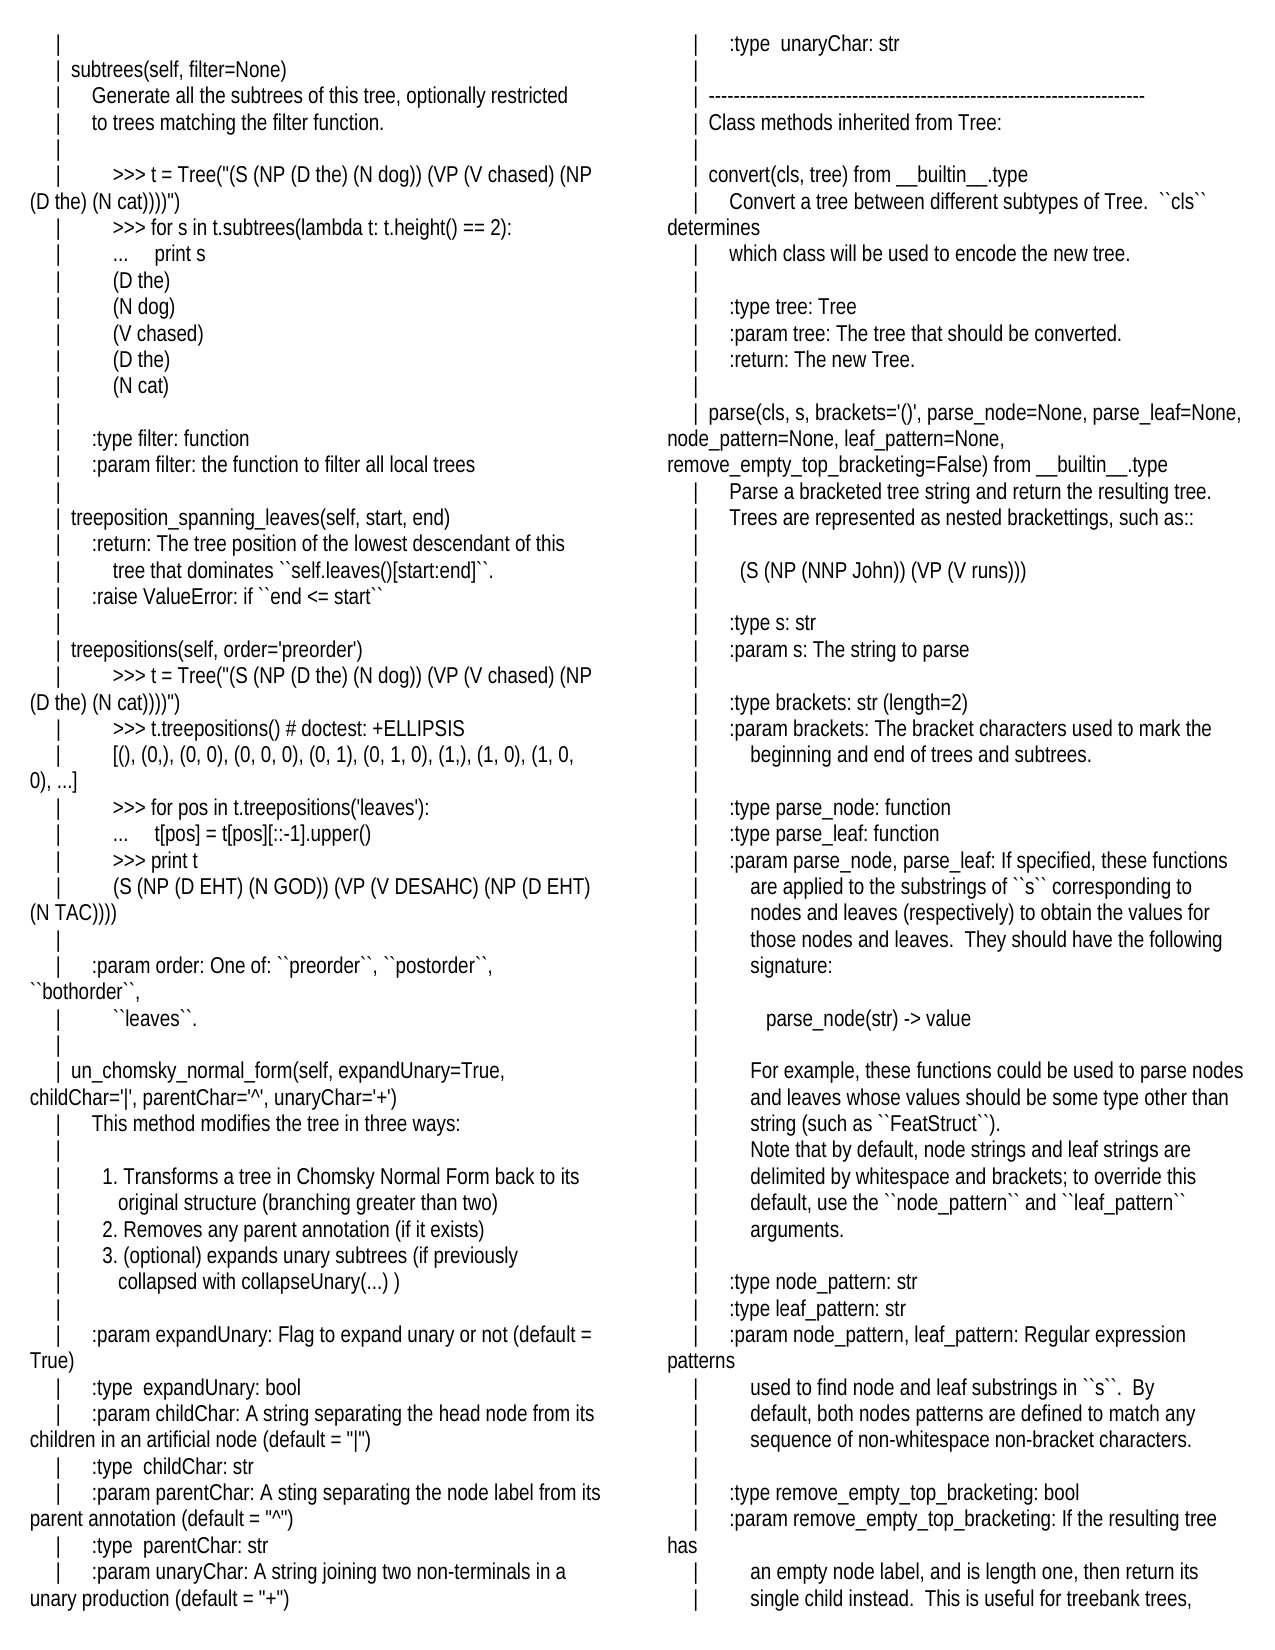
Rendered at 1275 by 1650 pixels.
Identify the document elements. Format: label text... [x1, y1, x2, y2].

text | treepositions(self, order='preorder') [29, 636, 608, 662]
text | :type childChar: str [29, 1453, 608, 1479]
text | [29, 478, 608, 504]
text | [29, 1031, 608, 1057]
text | [667, 56, 1245, 82]
text | treeposition_spanning_leaves(self, start, end) [29, 504, 608, 530]
text | [667, 1453, 1245, 1479]
text | 1. Transforms a tree in Chomsky Normal Form back to its [29, 1163, 608, 1189]
text | :type leaf_pattern: str [667, 1294, 1245, 1321]
text | :param filter: the function to filter all local trees [29, 451, 608, 478]
text | 2. Removes any parent annotation (if it exists) [29, 1216, 608, 1242]
text | :param tree: The tree that should be converted. [667, 319, 1245, 346]
text | Generate all the subtrees of this tree, optionally restricted [29, 82, 608, 109]
text | arguments. [667, 1216, 1245, 1242]
text | delimited by whitespace and brackets; to override this [667, 1163, 1245, 1189]
text | [667, 135, 1245, 161]
text | >>> t.treepositions() # doctest: +ELLIPSIS [29, 715, 608, 741]
text | [29, 1136, 608, 1163]
text | ---------------------------------------------------------------------- [667, 82, 1245, 109]
text | (V chased) [29, 319, 608, 346]
text | un_chomsky_normal_form(self, expandUnary=True, childChar='|', parentChar='^', unaryChar='+') [29, 1057, 608, 1110]
text | [667, 267, 1245, 293]
text | [29, 1294, 608, 1321]
text | default, use the ``node_pattern`` and ``leaf_pattern`` [667, 1189, 1245, 1216]
text | 3. (optional) expands unary subtrees (if previously [29, 1242, 608, 1268]
text | [667, 583, 1245, 609]
text | [667, 978, 1245, 1005]
text | are applied to the substrings of ``s`` corresponding to [667, 873, 1245, 899]
text | :type unaryChar: str [667, 29, 1245, 56]
text | original structure (branching greater than two) [29, 1189, 608, 1216]
text | to trees matching the filter function. [29, 109, 608, 135]
text | [667, 767, 1245, 794]
text | [(), (0,), (0, 0), (0, 0, 0), (0, 1), (0, 1, 0), (1,), (1, 0), (1, 0, 0), ...] [29, 741, 608, 794]
text | :type tree: Tree [667, 293, 1245, 319]
text | [29, 398, 608, 425]
text | used to find node and leaf substrings in ``s``. By [667, 1374, 1245, 1400]
text | :type parse_node: function [667, 794, 1245, 820]
text | [667, 530, 1245, 557]
text | which class will be used to encode the new tree. [667, 240, 1245, 267]
text | :param parse_node, parse_leaf: If specified, these functions [667, 847, 1245, 873]
text | subtrees(self, filter=None) [29, 56, 608, 82]
text | [29, 29, 608, 56]
text | :param childChar: A string separating the head node from its children in an artificial node (default = "|") [29, 1400, 608, 1453]
text | [29, 609, 608, 636]
text | :type parentChar: str [29, 1532, 608, 1558]
text | >>> for s in t.subtrees(lambda t: t.height() == 2): [29, 214, 608, 240]
text | :type expandUnary: bool [29, 1374, 608, 1400]
text | :param expandUnary: Flag to expand unary or not (default = True) [29, 1321, 608, 1374]
text | collapsed with collapseUnary(...) ) [29, 1268, 608, 1294]
text | :type brackets: str (length=2) [667, 688, 1245, 715]
text | Convert a tree between different subtypes of Tree. ``cls`` determines [667, 188, 1245, 240]
text | :param order: One of: ``preorder``, ``postorder``, ``bothorder``, [29, 952, 608, 1005]
text | :return: The new Tree. [667, 346, 1245, 372]
text | [667, 662, 1245, 688]
text | convert(cls, tree) from __builtin__.type [667, 161, 1245, 188]
text | an empty node label, and is length one, then return its [667, 1558, 1245, 1584]
text | ``leaves``. [29, 1005, 608, 1031]
text | ... t[pos] = t[pos][::-1].upper() [29, 820, 608, 847]
text | and leaves whose values should be some type other than [667, 1084, 1245, 1110]
text | Class methods inherited from Tree: [667, 109, 1245, 135]
text | :param unaryChar: A string joining two non-terminals in a unary production (default = "+") [29, 1558, 608, 1611]
text | signature: [667, 952, 1245, 978]
text | sequence of non-whitespace non-bracket characters. [667, 1426, 1245, 1453]
text | :type parse_leaf: function [667, 820, 1245, 847]
text | string (such as ``FeatStruct``). [667, 1110, 1245, 1136]
text | :type node_pattern: str [667, 1268, 1245, 1294]
text | nodes and leaves (respectively) to obtain the values for [667, 899, 1245, 926]
text | Parse a bracketed tree string and return the resulting tree. [667, 478, 1245, 504]
text | :param parentChar: A sting separating the node label from its parent annotation (default = "^") [29, 1479, 608, 1532]
text | (N dog) [29, 293, 608, 319]
text | :param brackets: The bracket characters used to mark the [667, 715, 1245, 741]
text | ... print s [29, 240, 608, 267]
text | >>> t = Tree("(S (NP (D the) (N dog)) (VP (V chased) (NP (D the) (N cat))))") [29, 662, 608, 715]
text | parse_node(str) -> value [667, 1005, 1245, 1031]
text | >>> t = Tree("(S (NP (D the) (N dog)) (VP (V chased) (NP (D the) (N cat))))") [29, 161, 608, 214]
text | beginning and end of trees and subtrees. [667, 741, 1245, 767]
text | (S (NP (NNP John)) (VP (V runs))) [667, 557, 1245, 583]
text | This method modifies the tree in three ways: [29, 1110, 608, 1136]
text | [667, 1031, 1245, 1057]
text | Trees are represented as nested brackettings, such as:: [667, 504, 1245, 530]
text | (N cat) [29, 372, 608, 398]
text | :param node_pattern, leaf_pattern: Regular expression patterns [667, 1321, 1245, 1374]
text | (S (NP (D EHT) (N GOD)) (VP (V DESAHC) (NP (D EHT) (N TAC)))) [29, 873, 608, 926]
text | Note that by default, node strings and leaf strings are [667, 1136, 1245, 1163]
text | >>> print t [29, 847, 608, 873]
text | those nodes and leaves. They should have the following [667, 926, 1245, 952]
text | :type remove_empty_top_bracketing: bool [667, 1479, 1245, 1505]
text | :type filter: function [29, 425, 608, 451]
text | [667, 1242, 1245, 1268]
text | :return: The tree position of the lowest descendant of this [29, 530, 608, 557]
text | [29, 135, 608, 161]
text | :raise ValueError: if ``end <= start`` [29, 583, 608, 609]
text | single child instead. This is useful for treebank trees, [667, 1584, 1245, 1611]
text | :param remove_empty_top_bracketing: If the resulting tree has [667, 1505, 1245, 1558]
text | (D the) [29, 267, 608, 293]
text | For example, these functions could be used to parse nodes [667, 1057, 1245, 1084]
text | :type s: str [667, 609, 1245, 636]
text | (D the) [29, 346, 608, 372]
text | >>> for pos in t.treepositions('leaves'): [29, 794, 608, 820]
text | parse(cls, s, brackets='()', parse_node=None, parse_leaf=None, node_pattern=None, leaf_pattern=None, remove_empty_top_bracketing=False) from __builtin__.type [667, 398, 1245, 478]
text | tree that dominates ``self.leaves()[start:end]``. [29, 557, 608, 583]
text | default, both nodes patterns are defined to match any [667, 1400, 1245, 1426]
text | [29, 926, 608, 952]
text | :param s: The string to parse [667, 636, 1245, 662]
text | [667, 372, 1245, 398]
